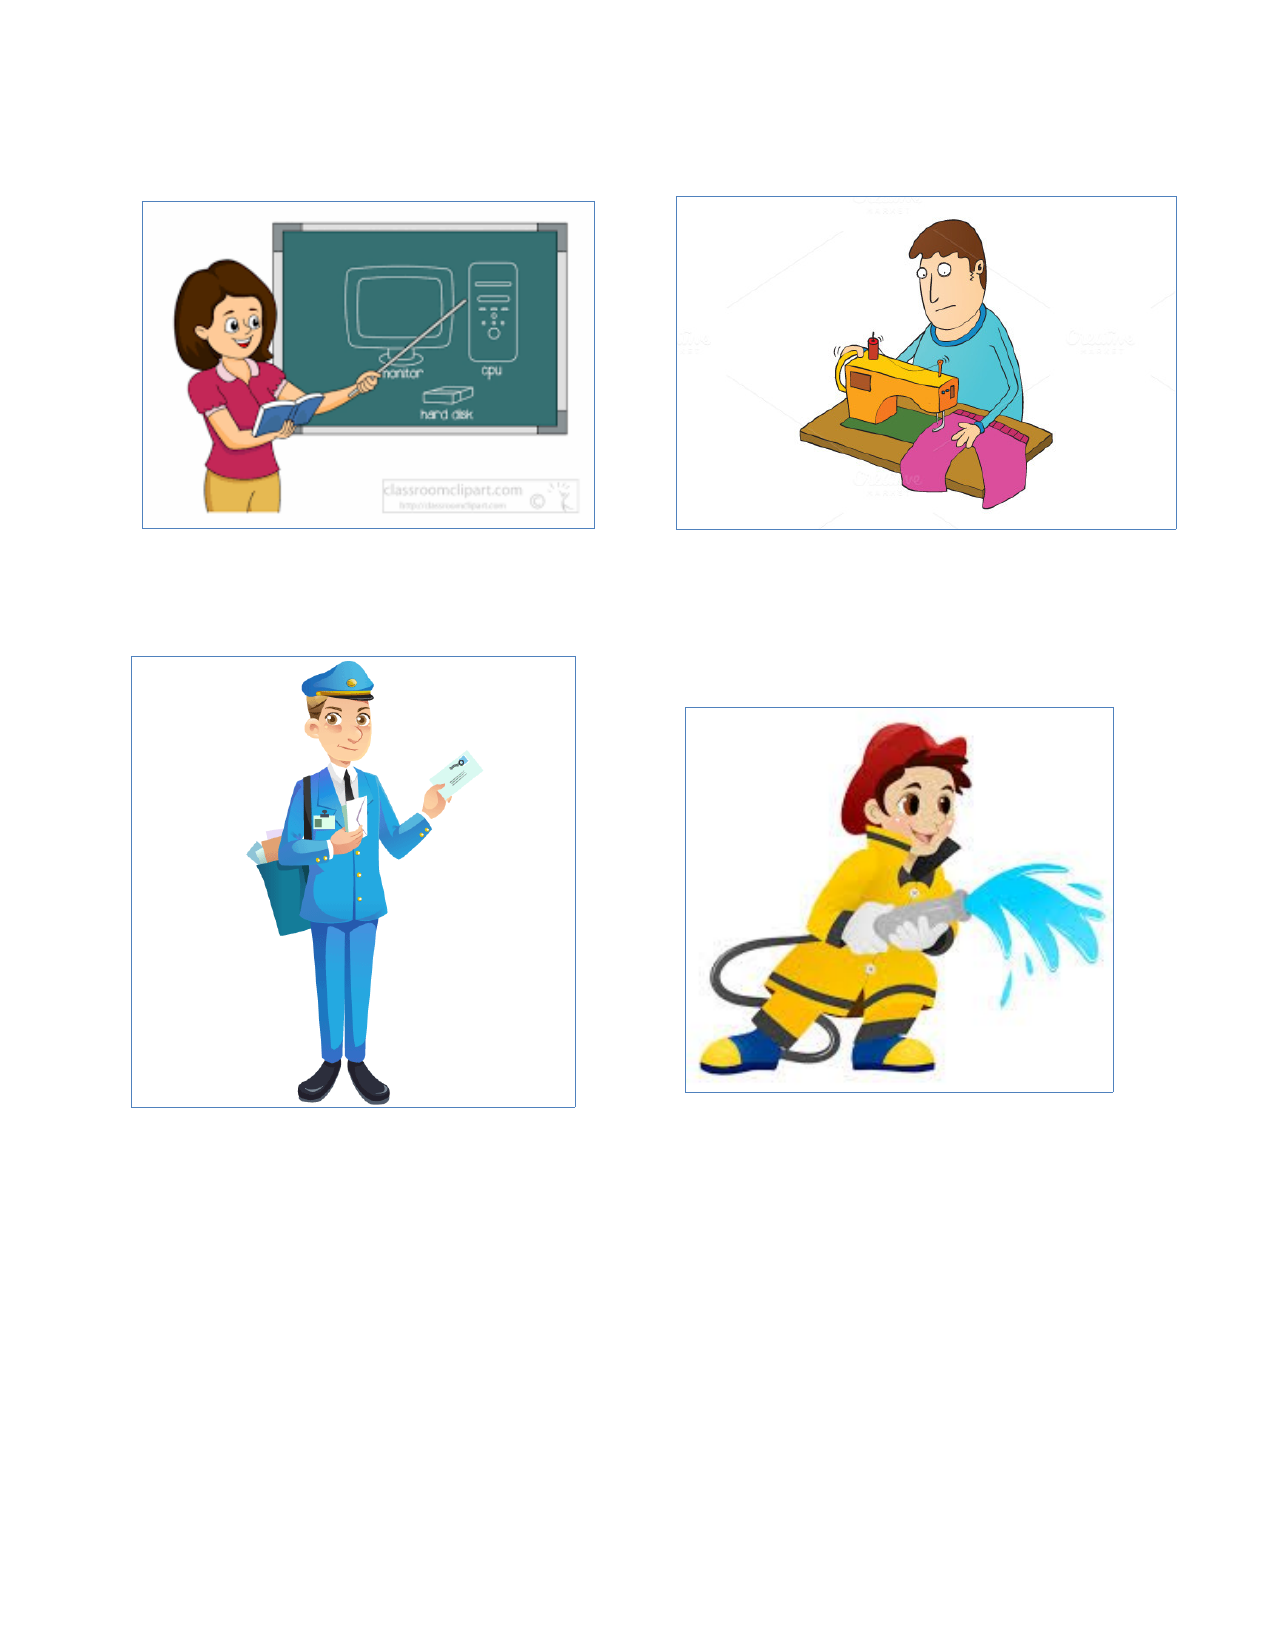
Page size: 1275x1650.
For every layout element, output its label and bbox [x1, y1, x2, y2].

picture [132, 657, 574, 1107]
picture [686, 708, 1113, 1091]
picture [677, 197, 1175, 529]
picture [143, 202, 594, 528]
